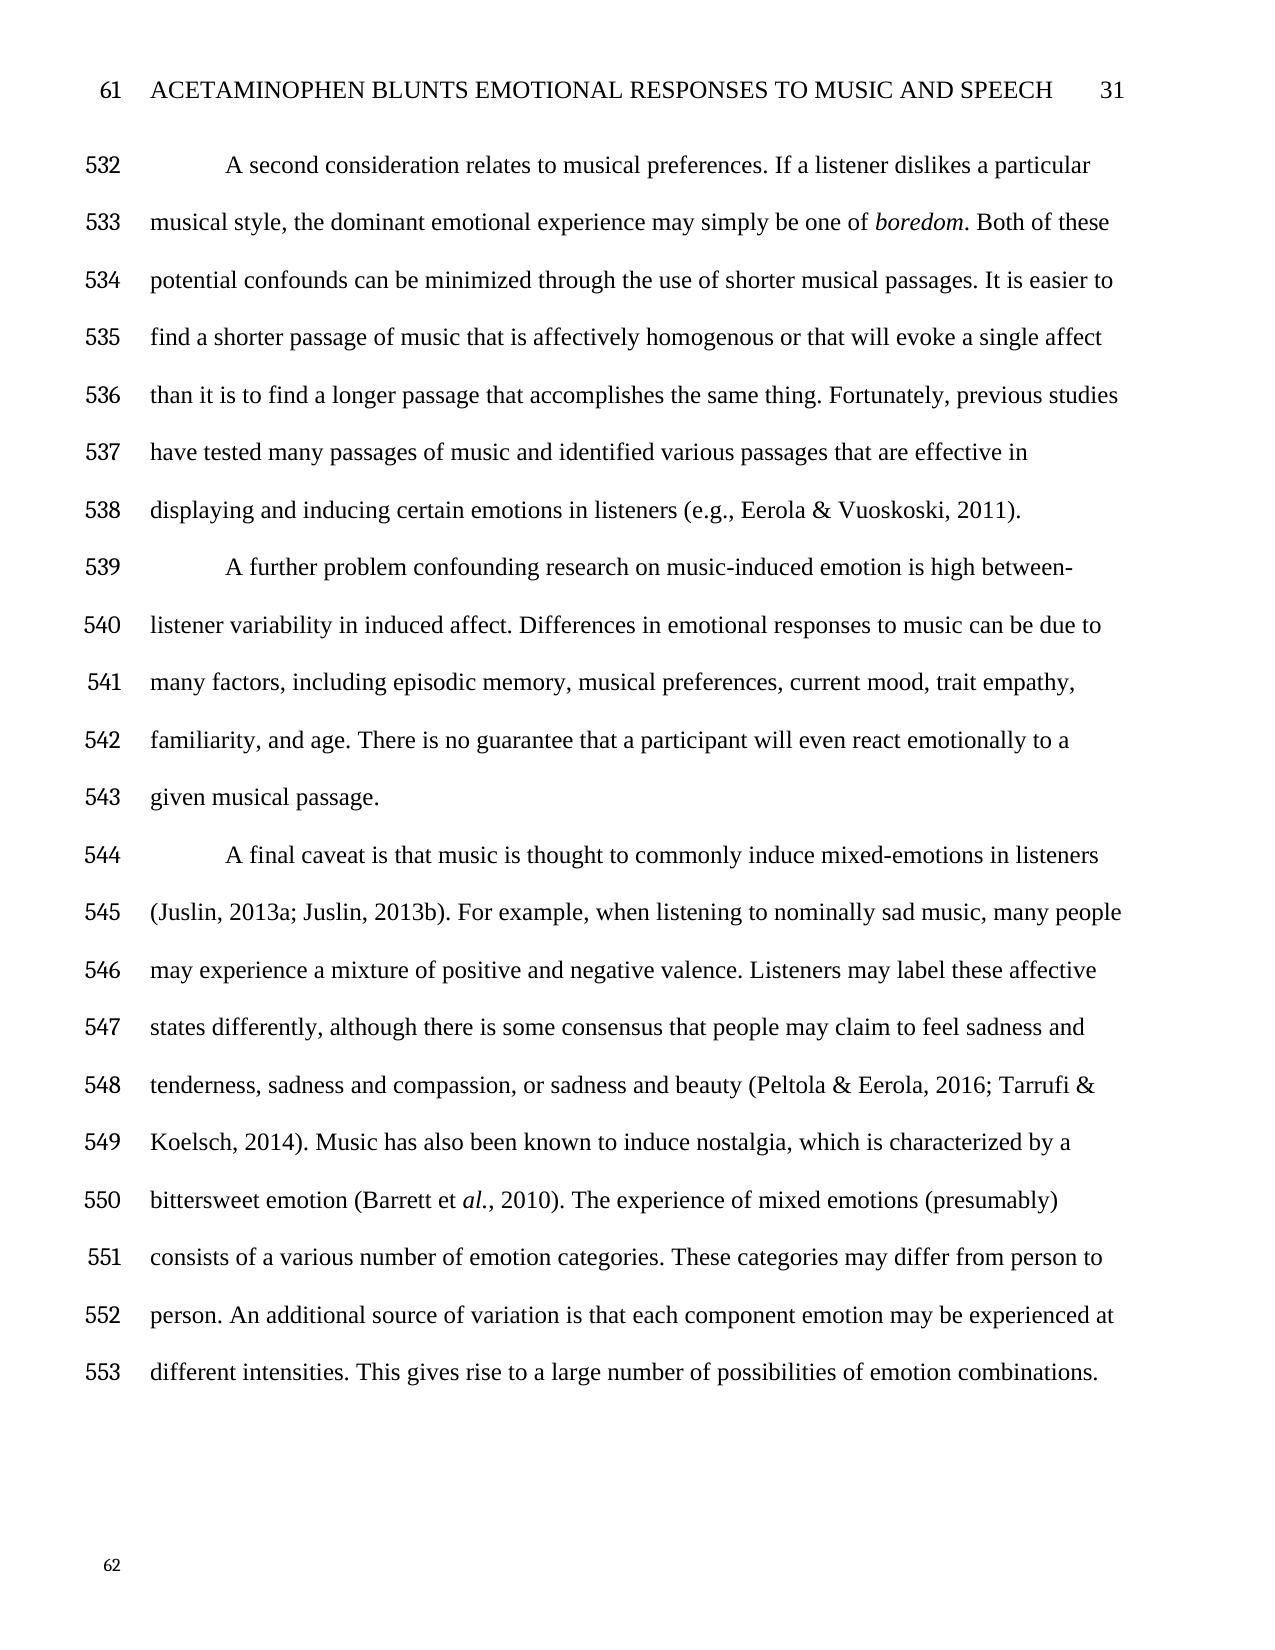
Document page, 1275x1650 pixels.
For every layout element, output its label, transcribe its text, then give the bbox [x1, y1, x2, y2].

text A final caveat is that music is thought to commonly induce mixed-emotions in listeners (Juslin, 2013a; Juslin, 2013b). For example, when listening to nominally sad music, many people may experience a mixture of positive and negative valence. Listeners may label these affective states differently, although there is some consensus that people may claim to feel sadness and tenderness, sadness and compassion, or sadness and beauty (Peltola & Eerola, 2016; Tarrufi & Koelsch, 2014). Music has also been known to induce nostalgia, which is characterized by a bittersweet emotion (Barrett et al., 2010). The experience of mixed emotions (presumably) consists of a various number of emotion categories. These categories may differ from person to person. An additional source of variation is that each component emotion may be experienced at different intensities. This gives rise to a large number of possibilities of emotion combinations. [150, 840, 1125, 1386]
text A further problem confounding research on music-induced emotion is high between-listener variability in induced affect. Differences in emotional responses to music can be due to many factors, including episodic memory, musical preferences, current mood, trait empathy, familiarity, and age. There is no guarantee that a participant will even react emotionally to a given musical passage. [150, 552, 1125, 811]
text A second consideration relates to musical preferences. If a listener dislikes a particular musical style, the dominant emotional experience may simply be one of boredom. Both of these potential confounds can be minimized through the use of shorter musical passages. It is easier to find a shorter passage of music that is affectively homogenous or that will evoke a single affect than it is to find a longer passage that accomplishes the same thing. Fortunately, previous studies have tested many passages of music and identified various passages that are effective in displaying and inducing certain emotions in listeners (e.g., Eerola & Vuoskoski, 2011). [150, 150, 1125, 524]
